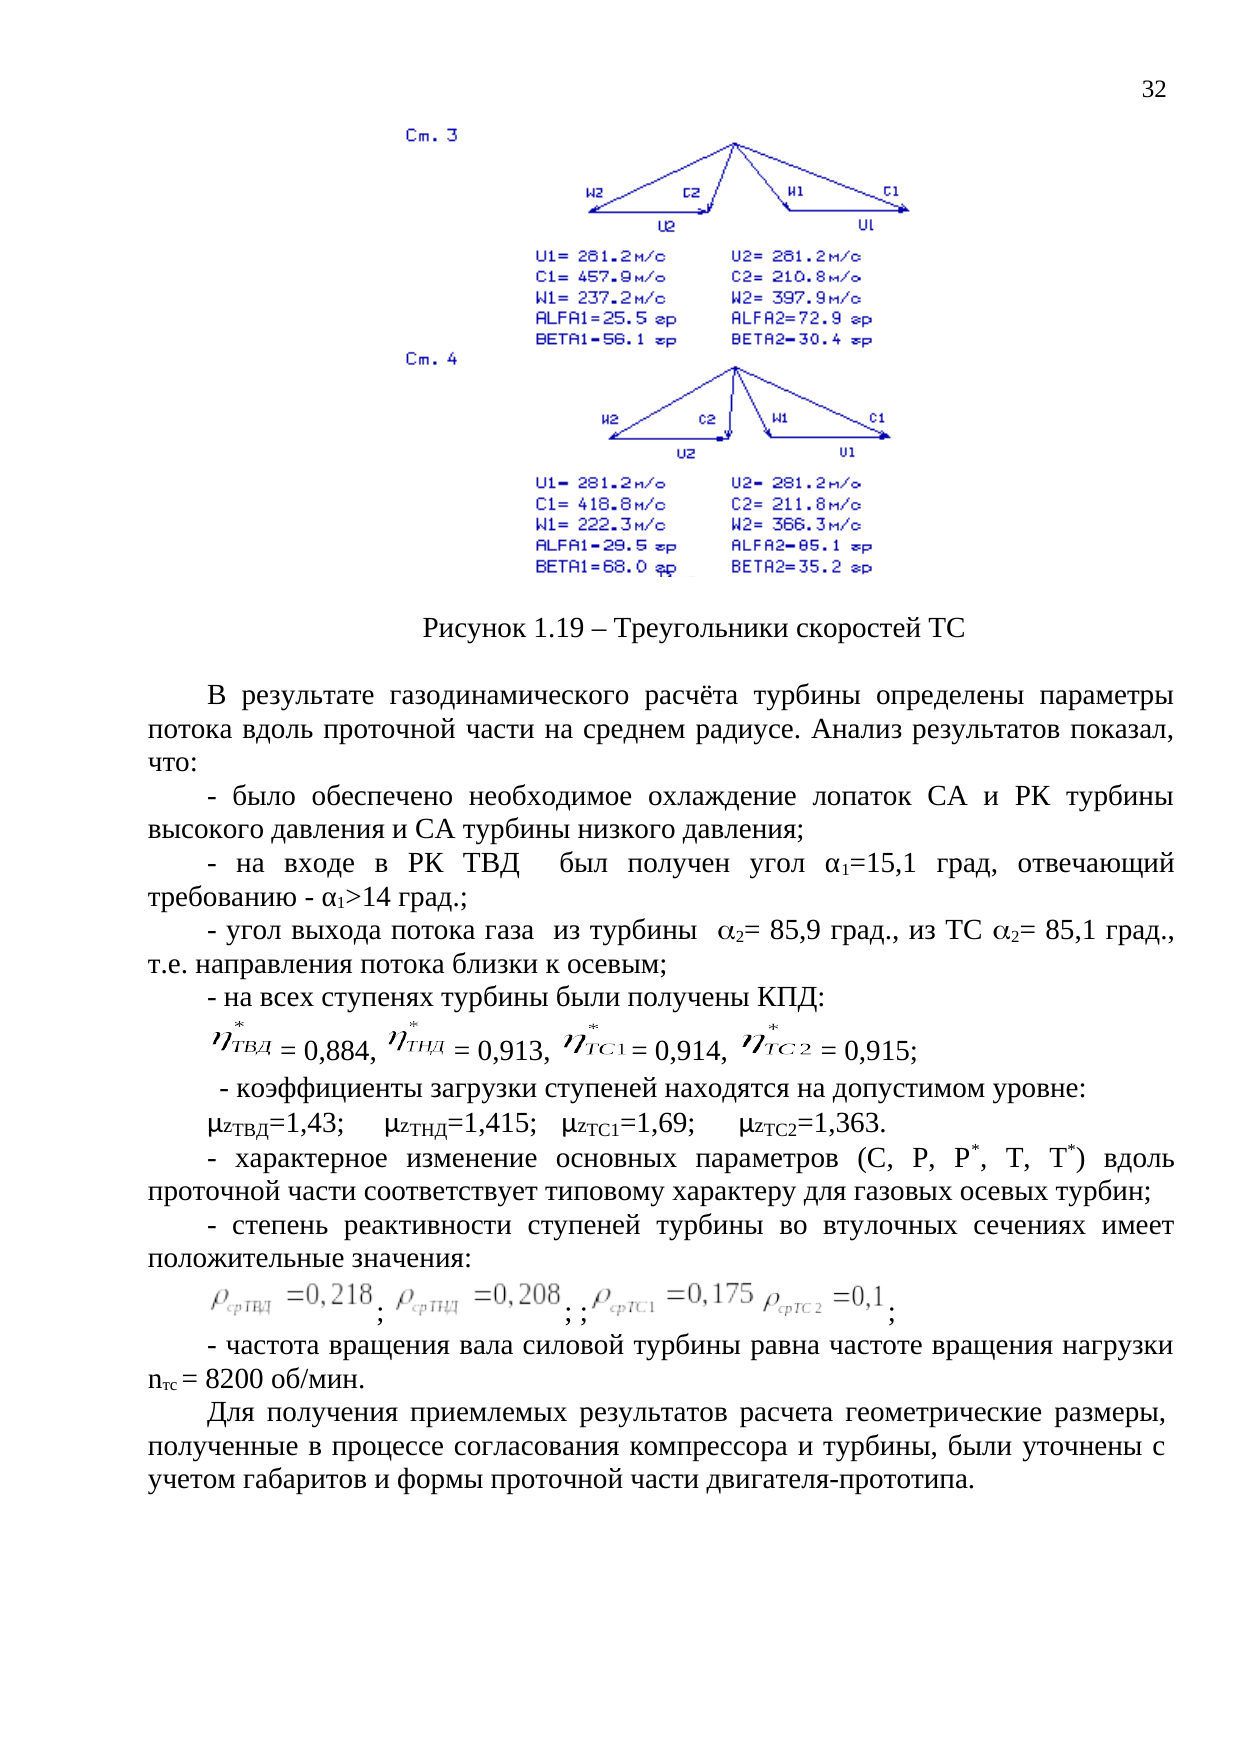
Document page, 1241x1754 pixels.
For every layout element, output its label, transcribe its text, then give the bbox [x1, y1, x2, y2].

text Рисунок 1.19 – Треугольники скоростей ТС [148, 610, 1167, 644]
text = 0,884, = 0,913, = 0,914, = 0,915; [148, 1013, 1175, 1066]
text - степень реактивности ступеней турбины во втулочных сечениях имеет положительные значения: [148, 1207, 1175, 1274]
text - на всех ступенях турбины были получены КПД: [148, 979, 1175, 1013]
text - на входе в РК ТВД был получен угол α1=15,1 град, отвечающий требованию - α1>14 град.; [148, 845, 1175, 912]
text µzTBД=1,43; µzTНД=1,415; µzTС1=1,69; µzТС2=1,363. [148, 1104, 1175, 1140]
text Для получения приемлемых результатов расчета геометрические размеры, полученные в процессе согласования компрессора и турбины, были уточнены с учетом габаритов и формы проточной части двигателя-прототипа. [148, 1394, 1167, 1495]
text ; ; ;; [148, 1274, 1175, 1327]
text - частота вращения вала силовой турбины равна частоте вращения нагрузки nтс = 8200 об/мин. [148, 1327, 1175, 1394]
text - угол выхода потока газа из турбины 2= 85,9 град., из ТС 2= 85,1 град., т.е. направления потока близки к осевым; [148, 912, 1175, 979]
text - было обеспечено необходимое охлаждение лопаток СА и РК турбины высокого давления и СА турбины низкого давления; [148, 778, 1175, 845]
picture [396, 118, 919, 577]
list коэффициенты загрузки ступеней находятся на допустимом уровне: [148, 1070, 1164, 1104]
text В результате газодинамического расчёта турбины определены параметры потока вдоль проточной части на среднем радиусе. Анализ результатов показал, что: [148, 677, 1175, 778]
text - характерное изменение основных параметров (С, Р, Р*, Т, Т*) вдоль проточной части соответствует типовому характеру для газовых осевых турбин; [148, 1140, 1175, 1207]
